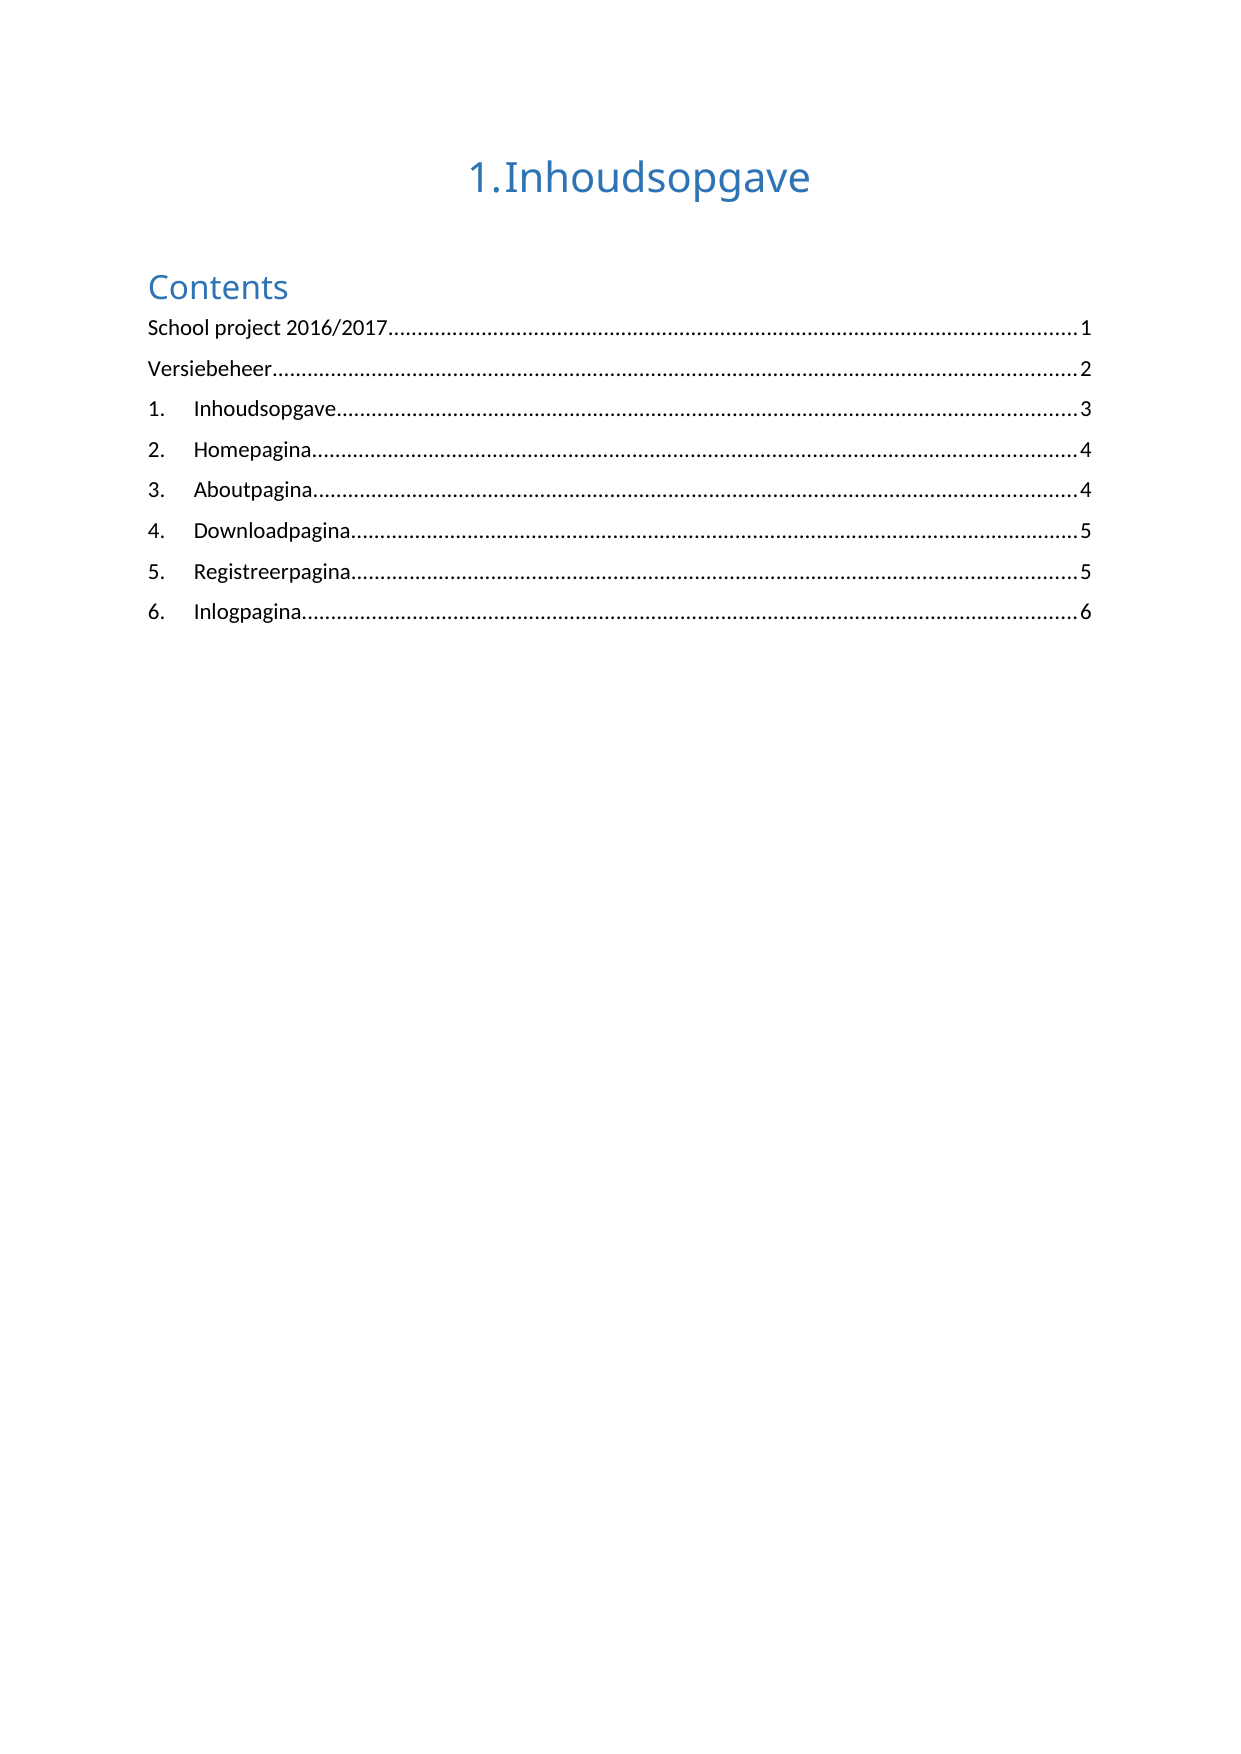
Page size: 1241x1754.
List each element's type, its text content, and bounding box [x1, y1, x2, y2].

subtitle Inhoudsopgave [185, 148, 1093, 204]
